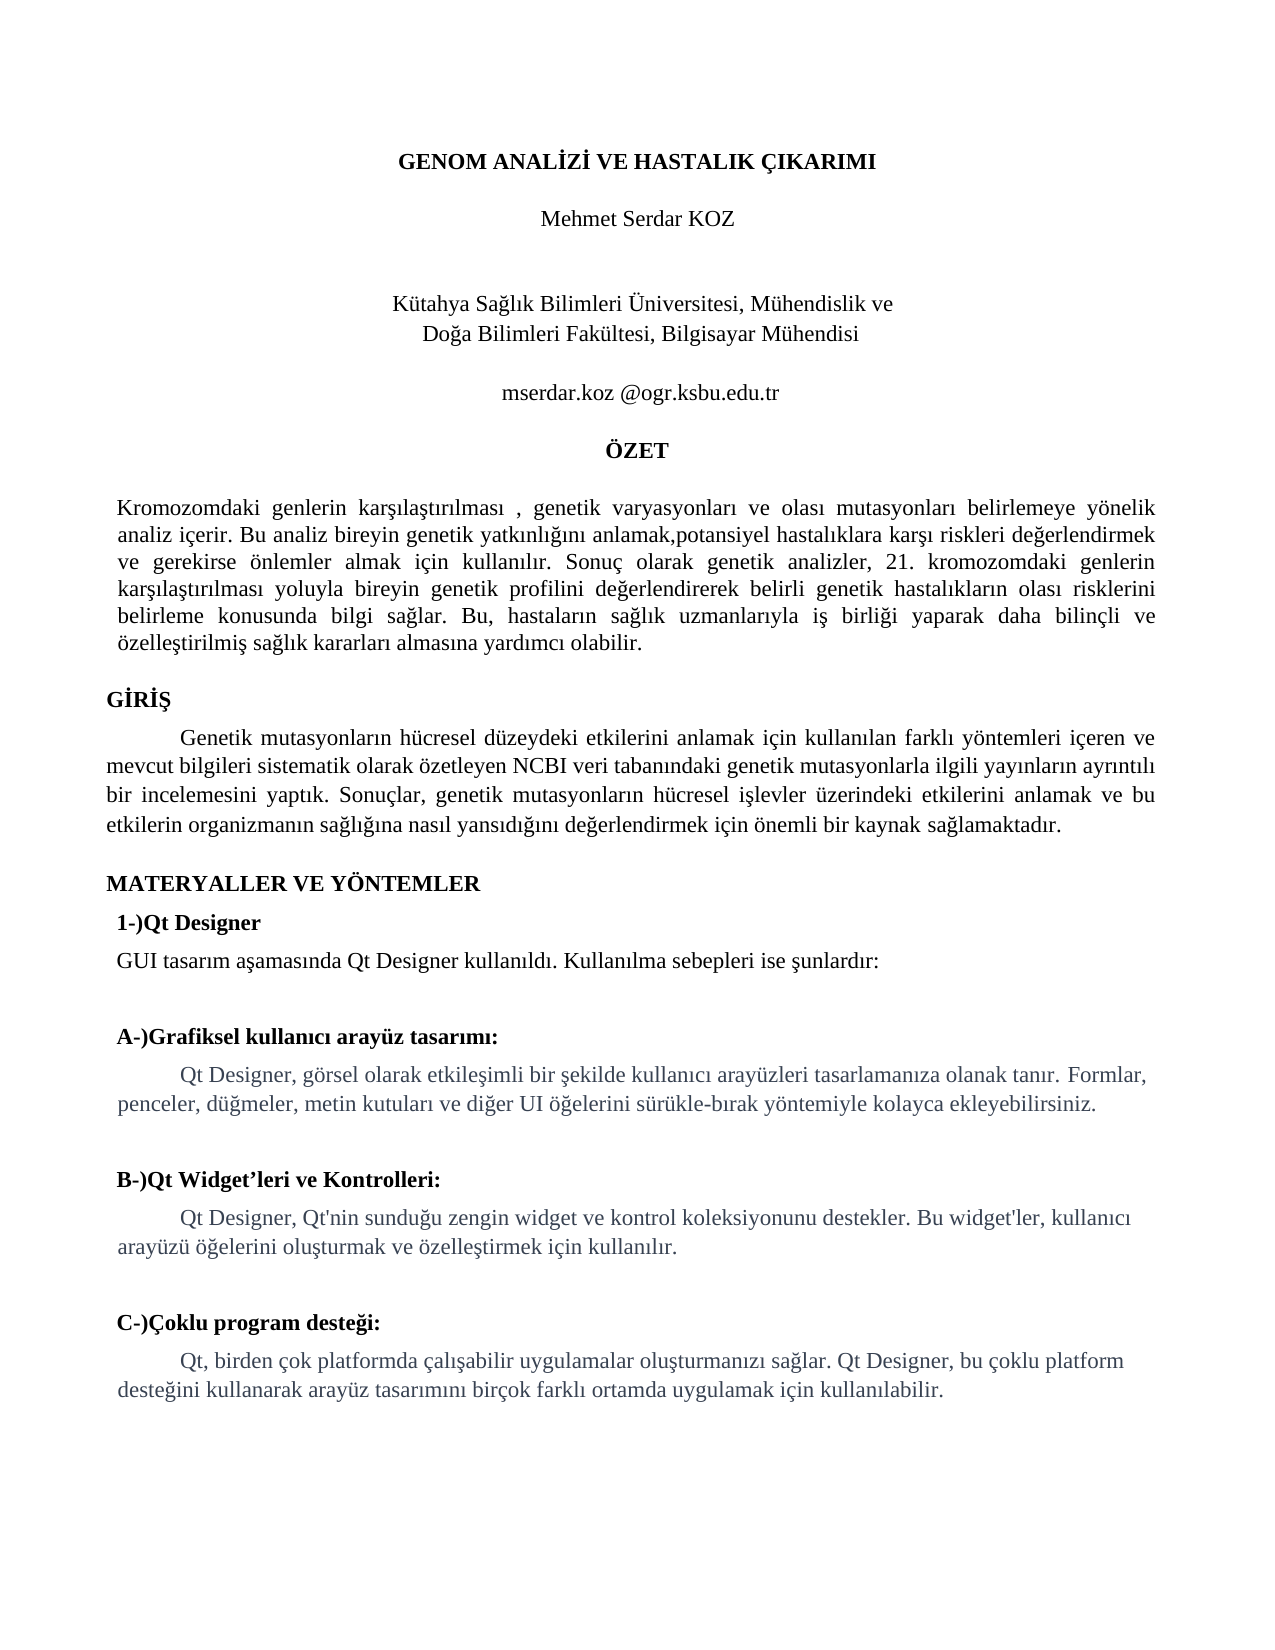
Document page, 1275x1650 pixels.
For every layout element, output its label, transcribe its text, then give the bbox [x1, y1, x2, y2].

text C-)Çoklu program desteği: [116, 1309, 1157, 1335]
text 1-)Qt Designer [116, 909, 1157, 935]
text GENOM ANALİZİ VE HASTALIK ÇIKARIMI [117, 148, 1157, 174]
text Kütahya Sağlık Bilimleri Üniversitesi, Mühendislik ve Doğa Bilimleri Fakültesi, Bilgisayar Mühendisi [383, 290, 897, 346]
text Qt Designer, görsel olarak etkileşimli bir şekilde kullanıcı arayüzleri tasarlamanıza olanak tanır. Formlar, penceler, düğmeler, metin kutuları ve diğer UI öğelerini sürükle-bırak yöntemiyle kolayca ekleyebilirsiniz. [117, 1062, 1157, 1116]
text B-)Qt Widget’leri ve Kontrolleri: [116, 1166, 1157, 1193]
text GUI tasarım aşamasında Qt Designer kullanıldı. Kullanılma sebepleri ise şunlardır: [116, 947, 1157, 973]
text Mehmet Serdar KOZ [383, 205, 892, 231]
text A-)Grafiksel kullanıcı arayüz tasarımı: [116, 1023, 1157, 1050]
text Kromozomdaki genlerin karşılaştırılması , genetik varyasyonları ve olası mutasyonları belirlemeye yönelik analiz içerir. Bu analiz bireyin genetik yatkınlığını anlamak,potansiyel hastalıklara karşı riskleri değerlendirmek ve gerekirse önlemler almak için kullanılır. Sonuç olarak genetik analizler, 21. kromozomdaki genlerin karşılaştırılması yoluyla bireyin genetik profilini değerlendirerek belirli genetik hastalıkların olası risklerini belirleme konusunda bilgi sağlar. Bu, hastaların sağlık uzmanlarıyla iş birliği yaparak daha bilinçli ve özelleştirilmiş sağlık kararları almasına yardımcı olabilir. [116, 494, 1157, 656]
text mserdar.koz @ogr.ksbu.edu.tr [383, 379, 892, 405]
text Qt, birden çok platformda çalışabilir uygulamalar oluşturmanızı sağlar. Qt Designer, bu çoklu platform desteğini kullanarak arayüz tasarımını birçok farklı ortamda uygulamak için kullanılabilir. [116, 1347, 1157, 1402]
subtitle ÖZET [116, 437, 1157, 463]
text Qt Designer, Qt'nin sunduğu zengin widget ve kontrol koleksiyonunu destekler. Bu widget'ler, kullanıcı arayüzü öğelerini oluşturmak ve özelleştirmek için kullanılır. [116, 1204, 1157, 1259]
subtitle GİRİŞ [106, 686, 1157, 712]
text MATERYALLER VE YÖNTEMLER [106, 871, 1157, 897]
text Genetik mutasyonların hücresel düzeydeki etkilerini anlamak için kullanılan farklı yöntemleri içeren ve mevcut bilgileri sistematik olarak özetleyen NCBI veri tabanındaki genetik mutasyonlarla ilgili yayınların ayrıntılı bir incelemesini yaptık. Sonuçlar, genetik mutasyonların hücresel işlevler üzerindeki etkilerini anlamak ve bu etkilerin organizmanın sağlığına nasıl yansıdığını değerlendirmek için önemli bir kaynak sağlamaktadır. [106, 724, 1157, 838]
